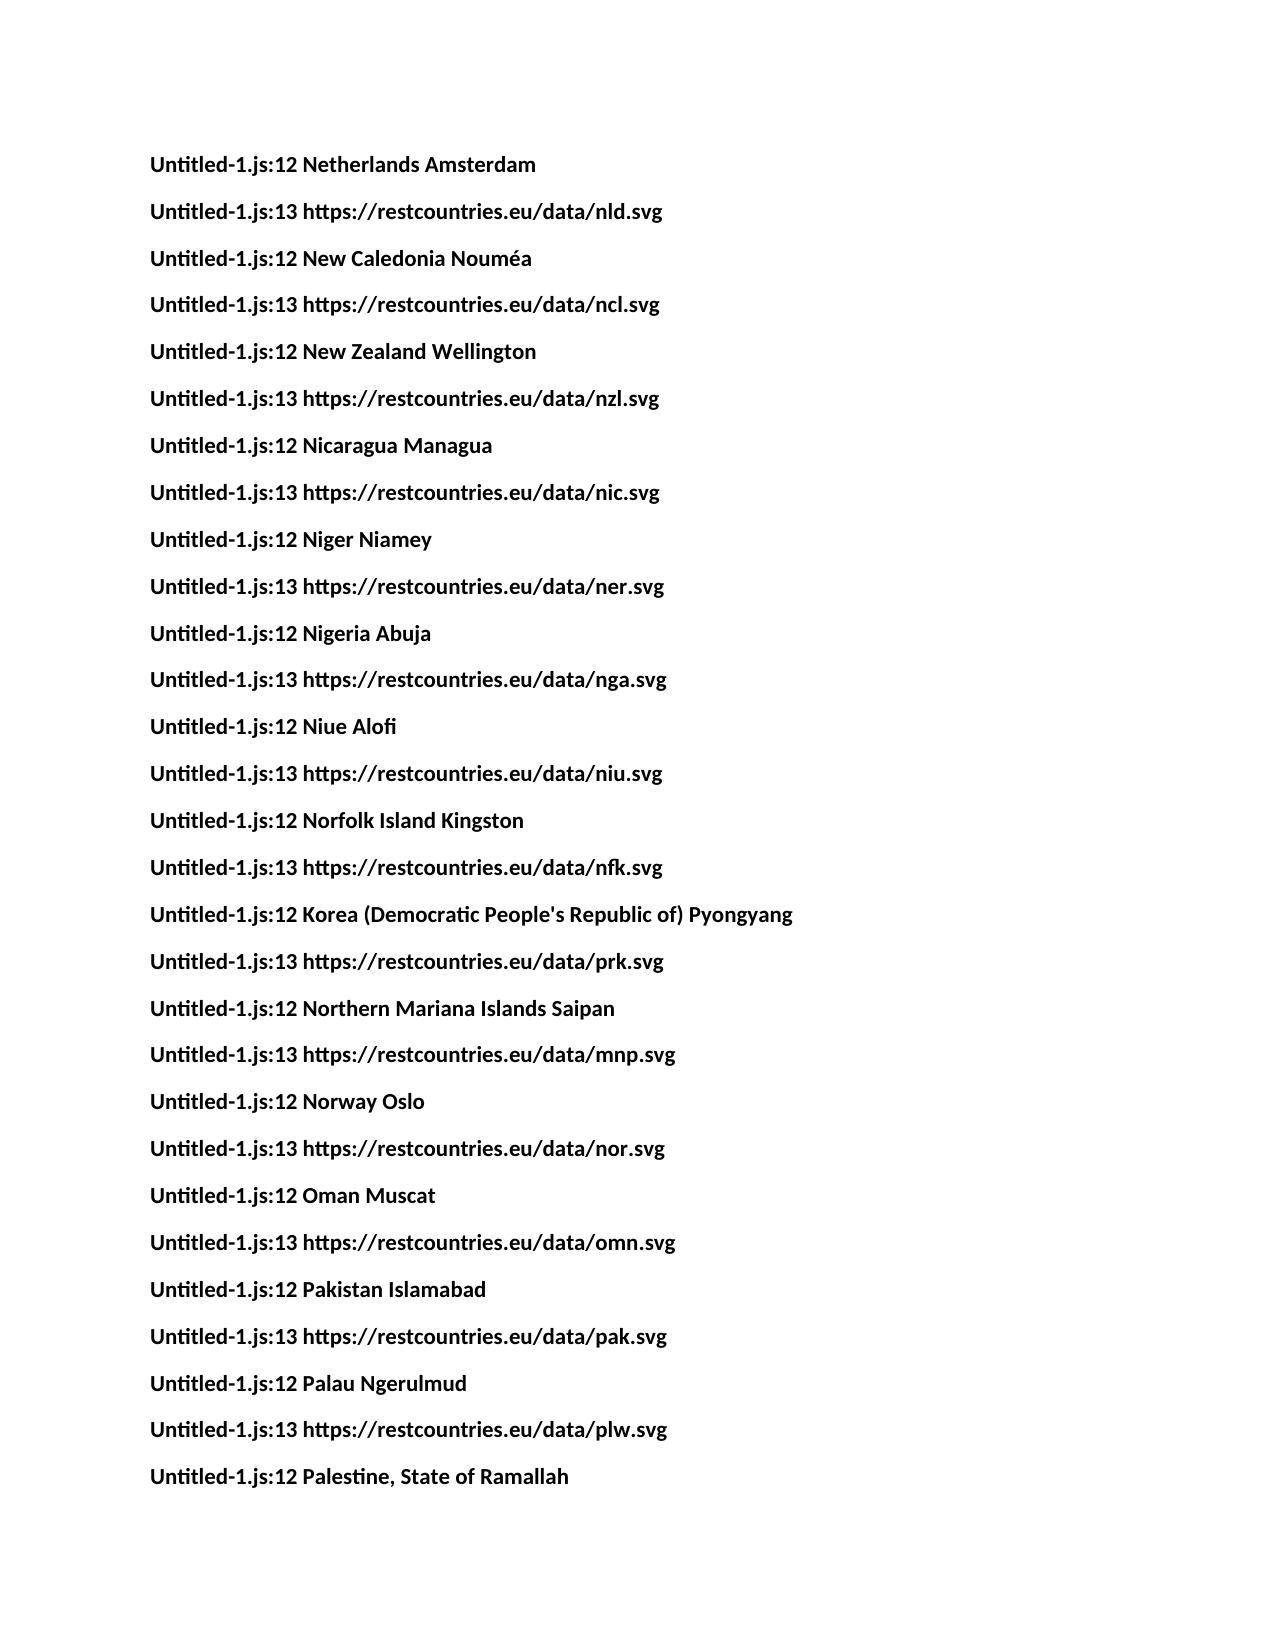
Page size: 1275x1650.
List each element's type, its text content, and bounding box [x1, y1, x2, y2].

text Untitled-1.js:13 https://restcountries.eu/data/pak.svg [150, 1322, 1125, 1350]
text Untitled-1.js:12 Niger Niamey [150, 525, 1125, 553]
text Untitled-1.js:13 https://restcountries.eu/data/omn.svg [150, 1228, 1125, 1256]
text Untitled-1.js:12 New Caledonia Nouméa [150, 244, 1125, 272]
text Untitled-1.js:13 https://restcountries.eu/data/plw.svg [150, 1416, 1125, 1444]
text Untitled-1.js:12 New Zealand Wellington [150, 337, 1125, 366]
text Untitled-1.js:13 https://restcountries.eu/data/nga.svg [150, 666, 1125, 694]
text Untitled-1.js:12 Palau Ngerulmud [150, 1369, 1125, 1397]
text Untitled-1.js:13 https://restcountries.eu/data/ncl.svg [150, 291, 1125, 319]
text Untitled-1.js:12 Norfolk Island Kingston [150, 806, 1125, 834]
text Untitled-1.js:12 Pakistan Islamabad [150, 1275, 1125, 1303]
text Untitled-1.js:13 https://restcountries.eu/data/nfk.svg [150, 853, 1125, 881]
text Untitled-1.js:13 https://restcountries.eu/data/mnp.svg [150, 1041, 1125, 1069]
text Untitled-1.js:12 Norway Oslo [150, 1087, 1125, 1116]
text Untitled-1.js:13 https://restcountries.eu/data/prk.svg [150, 947, 1125, 975]
text Untitled-1.js:13 https://restcountries.eu/data/ner.svg [150, 572, 1125, 600]
text Untitled-1.js:13 https://restcountries.eu/data/nzl.svg [150, 384, 1125, 412]
text Untitled-1.js:13 https://restcountries.eu/data/nic.svg [150, 478, 1125, 506]
text Untitled-1.js:12 Korea (Democratic People's Republic of) Pyongyang [150, 900, 1125, 928]
text Untitled-1.js:12 Northern Mariana Islands Saipan [150, 994, 1125, 1022]
text Untitled-1.js:13 https://restcountries.eu/data/niu.svg [150, 759, 1125, 787]
text Untitled-1.js:13 https://restcountries.eu/data/nld.svg [150, 197, 1125, 225]
text Untitled-1.js:12 Nigeria Abuja [150, 619, 1125, 647]
text Untitled-1.js:12 Oman Muscat [150, 1181, 1125, 1209]
text Untitled-1.js:12 Netherlands Amsterdam [150, 150, 1125, 178]
text Untitled-1.js:12 Nicaragua Managua [150, 431, 1125, 459]
text Untitled-1.js:13 https://restcountries.eu/data/nor.svg [150, 1134, 1125, 1162]
text Untitled-1.js:12 Palestine, State of Ramallah [150, 1462, 1125, 1491]
text Untitled-1.js:12 Niue Alofi [150, 712, 1125, 741]
